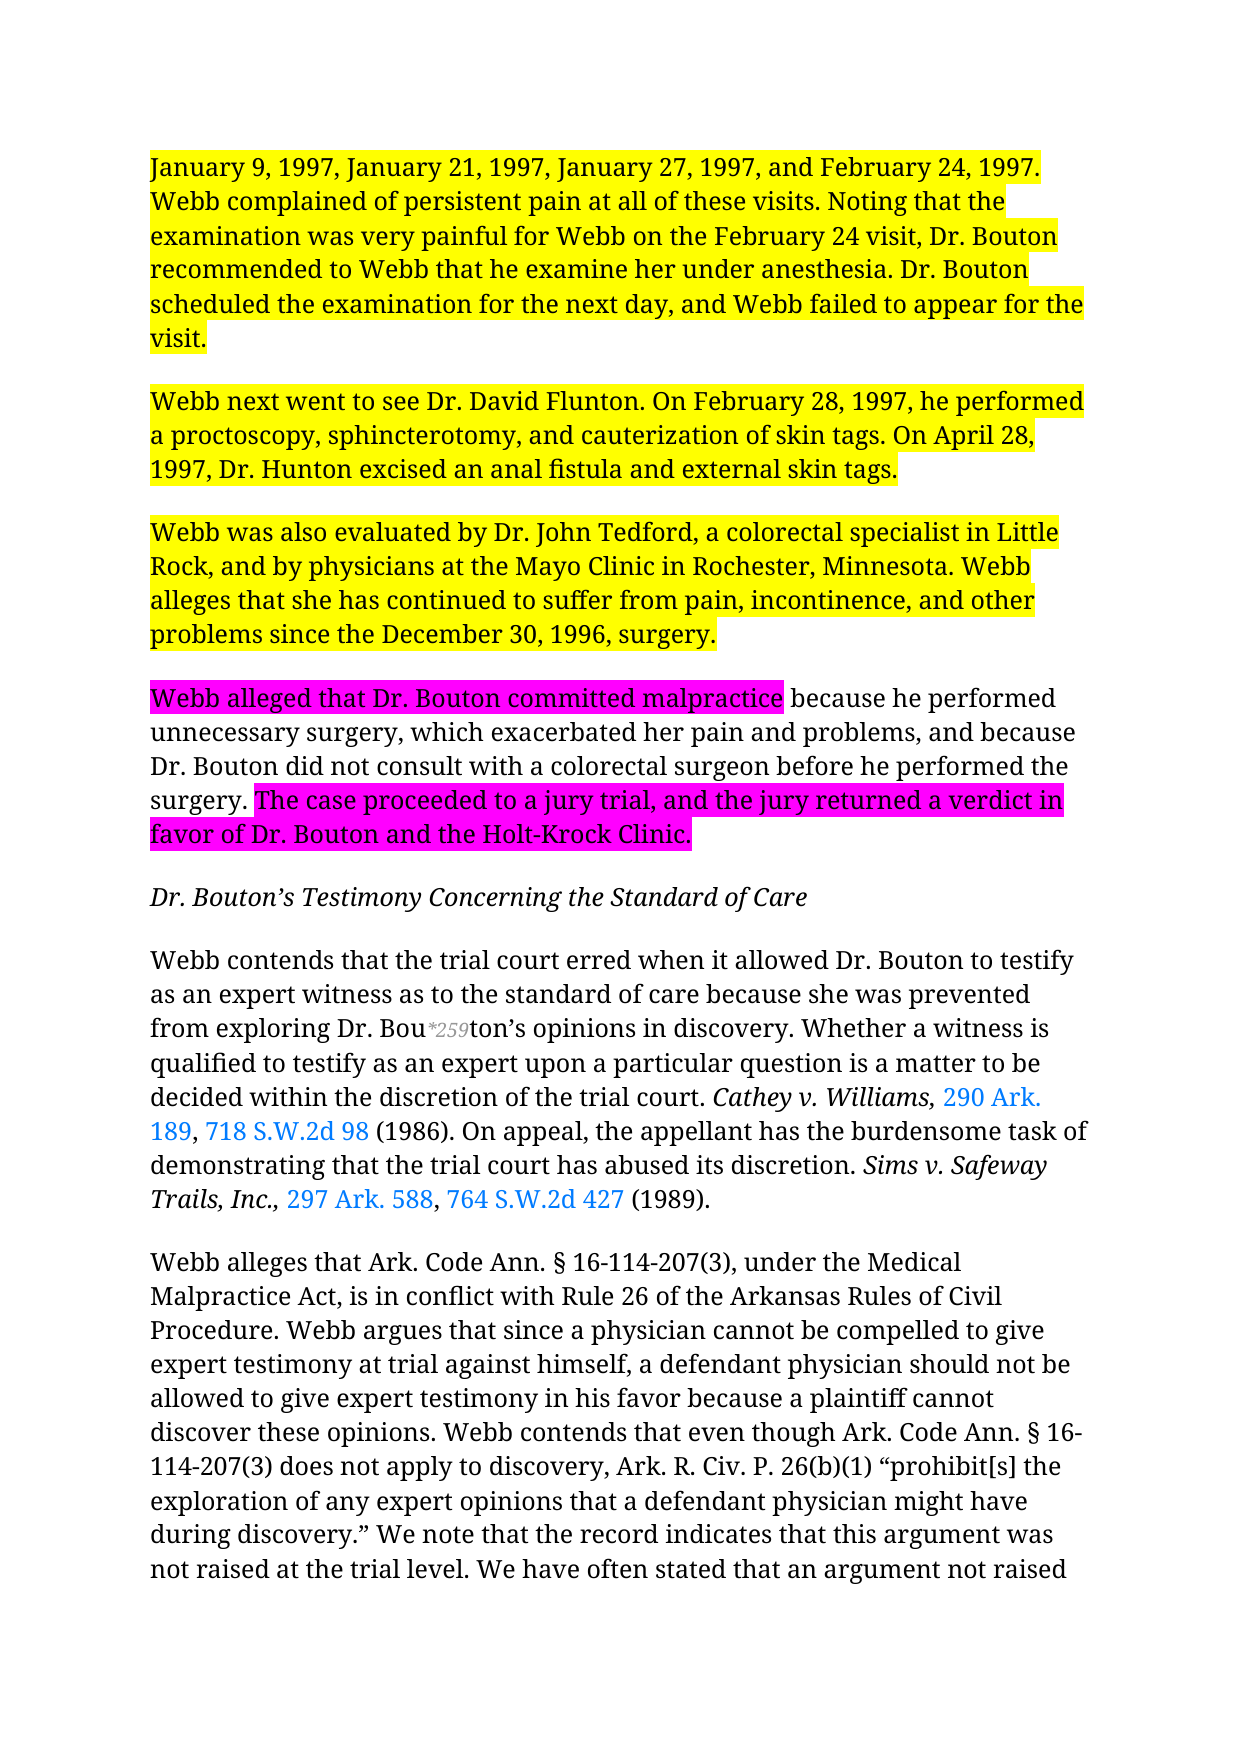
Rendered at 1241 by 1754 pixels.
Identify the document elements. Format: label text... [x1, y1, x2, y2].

text Webb contends that the trial court erred when it allowed Dr. Bouton to testify as an expert witness as to the standard of care because she was prevented from exploring Dr. Bou*259ton’s opinions in discovery. Whether a witness is qualified to testify as an expert upon a particular question is a matter to be decided within the discretion of the trial court. Cathey v. Williams, 290 Ark. 189, 718 S.W.2d 98 (1986). On appeal, the appellant has the burdensome task of demonstrating that the trial court has abused its discretion. Sims v. Safeway Trails, Inc., 297 Ark. 588, 764 S.W.2d 427 (1989). [150, 943, 1090, 1216]
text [150, 1245, 1090, 1585]
text Webb was also evaluated by Dr. John Tedford, a colorectal specialist in Little Rock, and by physicians at the Mayo Clinic in Rochester, Minnesota. Webb alleges that she has continued to suffer from pain, incontinence, and other problems since the December 30, 1996, surgery. [717, 515, 1090, 651]
text Webb next went to see Dr. David Flunton. On February 28, 1997, he performed a proctoscopy, sphincterotomy, and cauterization of skin tags. On April 28, 1997, Dr. Hunton excised an anal fistula and external skin tags. [150, 383, 1090, 486]
text Webb alleged that Dr. Bouton committed malpractice because he performed unnecessary surgery, which exacerbated her pain and problems, and because Dr. Bouton did not consult with a colorectal surgeon before he performed the surgery. The case proceeded to a jury trial, and the jury returned a verdict in favor of Dr. Bouton and the Holt-Krock Clinic. [150, 680, 1090, 851]
text Dr. Bouton’s Testimony Concerning the Standard of Care [150, 880, 1090, 914]
